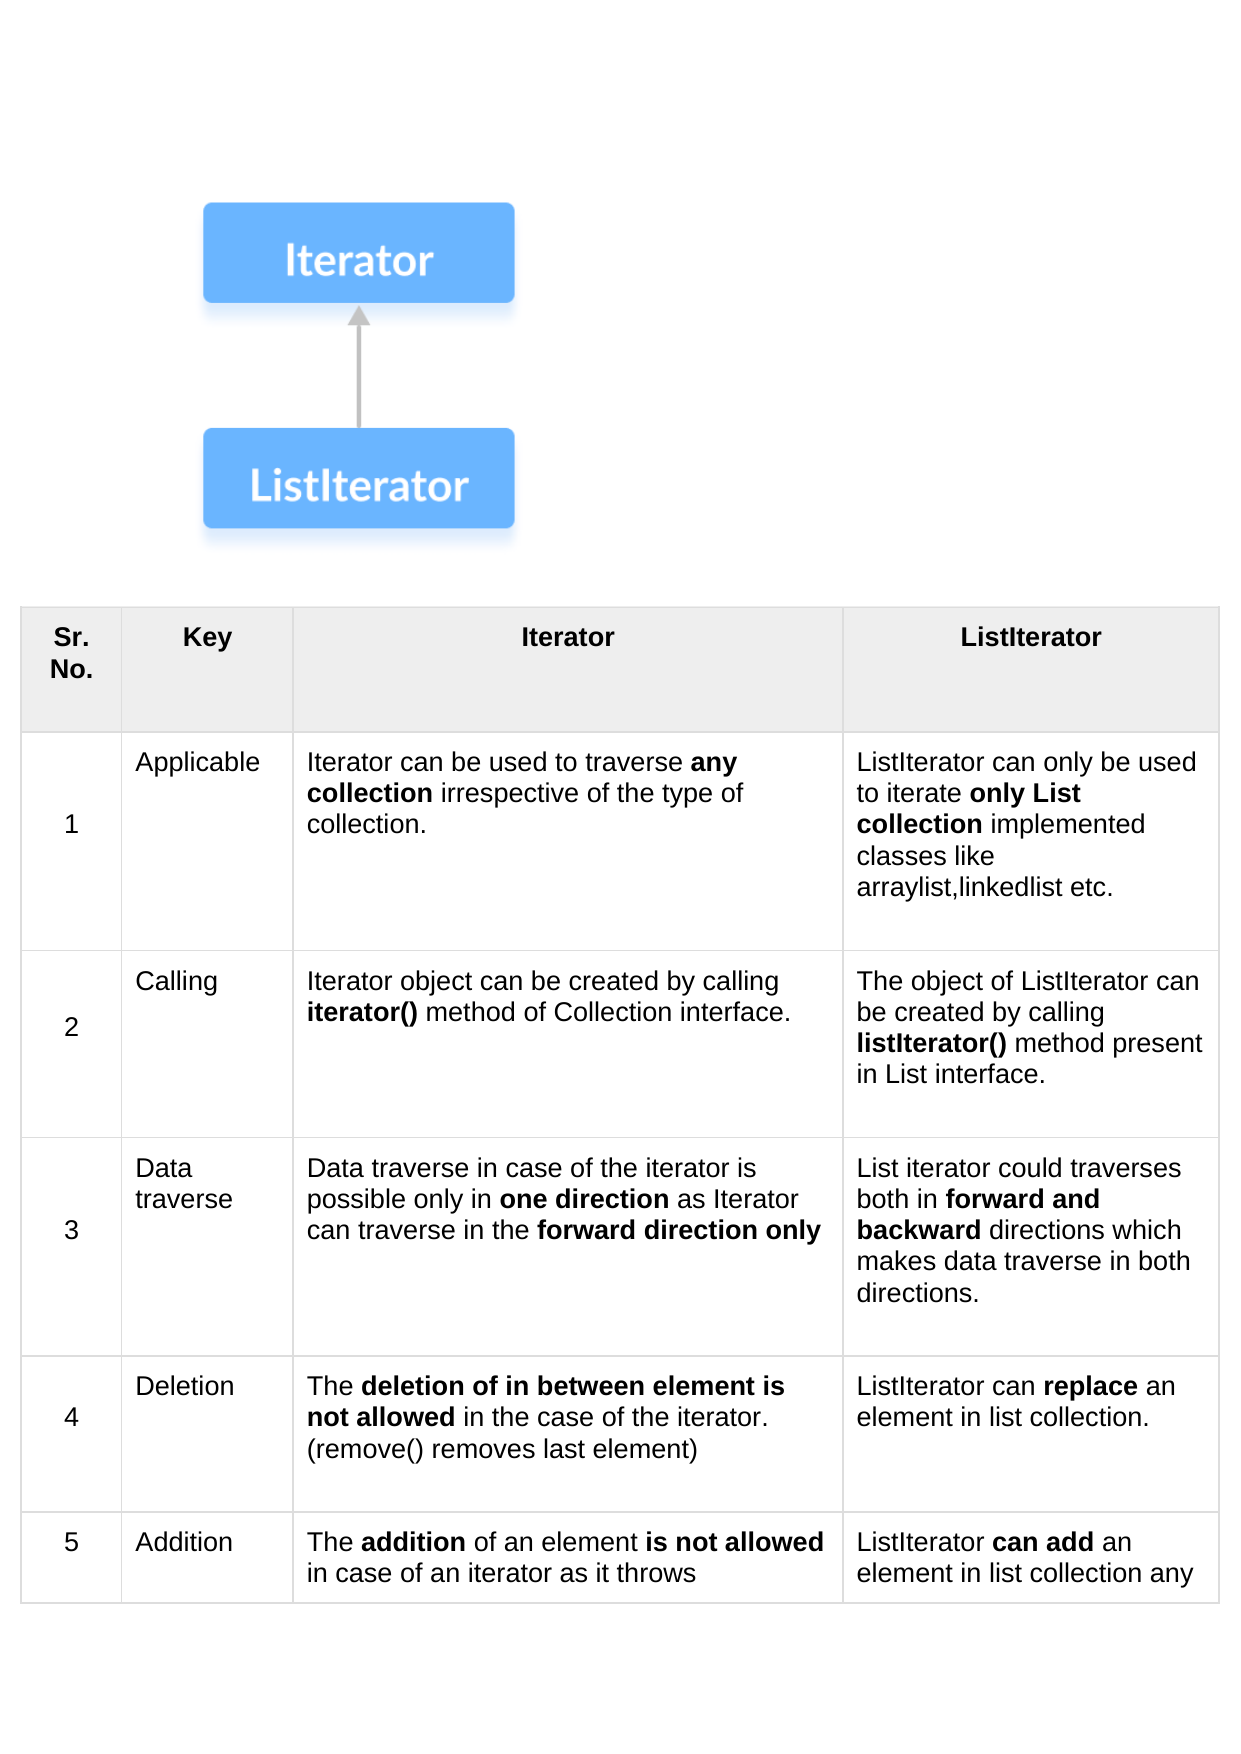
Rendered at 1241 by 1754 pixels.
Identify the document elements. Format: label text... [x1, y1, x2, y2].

table_cell List iterator could traverses both in forward and backward directions which makes data traverse in both directions. [844, 1138, 1218, 1355]
table_cell 2 [22, 951, 121, 1137]
table_cell Iterator can be used to traverse any collection irrespective of the type of collection. [294, 733, 842, 949]
table_cell 3 [22, 1138, 121, 1355]
table_cell Data traverse in case of the iterator is possible only in one direction as Iterator can traverse in the forward direction only [294, 1138, 842, 1355]
table_cell 1 [22, 733, 121, 949]
table_cell Deletion [122, 1357, 292, 1511]
table_cell The object of ListIterator can be created by calling listIterator() method present in List interface. [844, 951, 1218, 1137]
table_header Sr. No. [22, 608, 121, 731]
table_header Iterator [294, 608, 842, 731]
table_cell The deletion of in between element is not allowed in the case of the iterator.(remove() removes last element) [294, 1357, 842, 1511]
table_cell Calling [122, 951, 292, 1137]
table_cell ListIterator can only be used to iterate only List collection implemented classes like arraylist,linkedlist etc. [844, 733, 1218, 949]
table_cell 5 [22, 1513, 121, 1602]
table_cell Data traverse [122, 1138, 292, 1355]
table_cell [844, 1513, 1218, 1602]
table_cell Addition [122, 1513, 292, 1602]
table_cell 4 [22, 1357, 121, 1511]
table_header ListIterator [844, 608, 1218, 731]
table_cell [294, 1513, 842, 1602]
table_header Key [122, 608, 292, 731]
table_cell Iterator object can be created by calling iterator() method of Collection interface. [294, 951, 842, 1137]
table_cell ListIterator can replace an element in list collection. [844, 1357, 1218, 1511]
picture [150, 150, 568, 582]
table_cell Applicable [122, 733, 292, 949]
